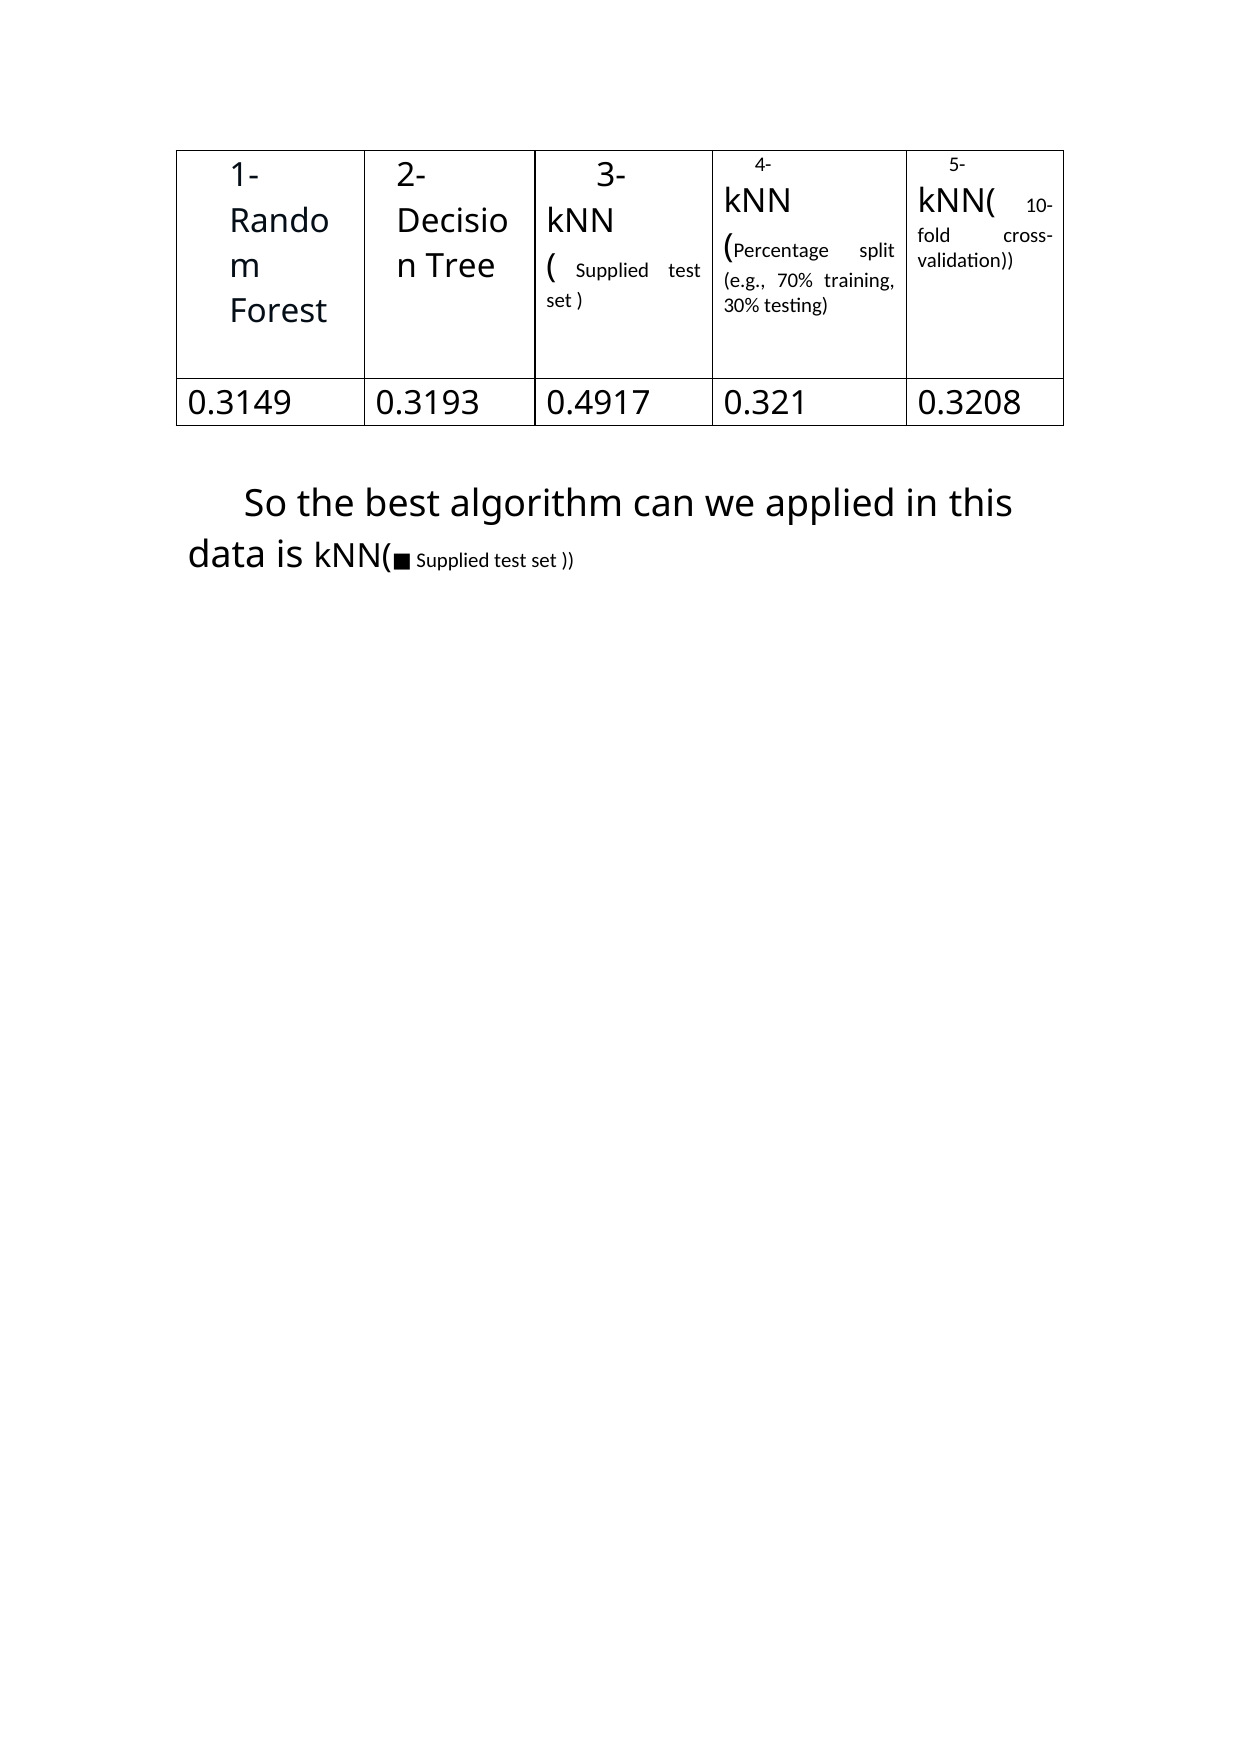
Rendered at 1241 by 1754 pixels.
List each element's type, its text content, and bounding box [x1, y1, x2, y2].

table_header 5-kNN( 10-fold cross-validation)) [907, 151, 1063, 378]
table_cell 0.3193 [365, 379, 534, 424]
table_cell 0.3149 [177, 379, 364, 424]
table_cell 0.321 [713, 379, 906, 424]
table_header 3-kNN( Supplied test set ) [536, 151, 712, 378]
table_header 1-Random Forest [177, 151, 364, 378]
table_cell 0.3208 [907, 379, 1063, 424]
table_header 4- kNN(Percentage split (e.g., 70% training, 30% testing) [713, 151, 906, 378]
table_header 2-Decision Tree [365, 151, 534, 378]
text So the best algorithm can we applied in this data is kNN(■ Supplied test set )) [187, 477, 1053, 579]
table_cell 0.4917 [536, 379, 712, 424]
